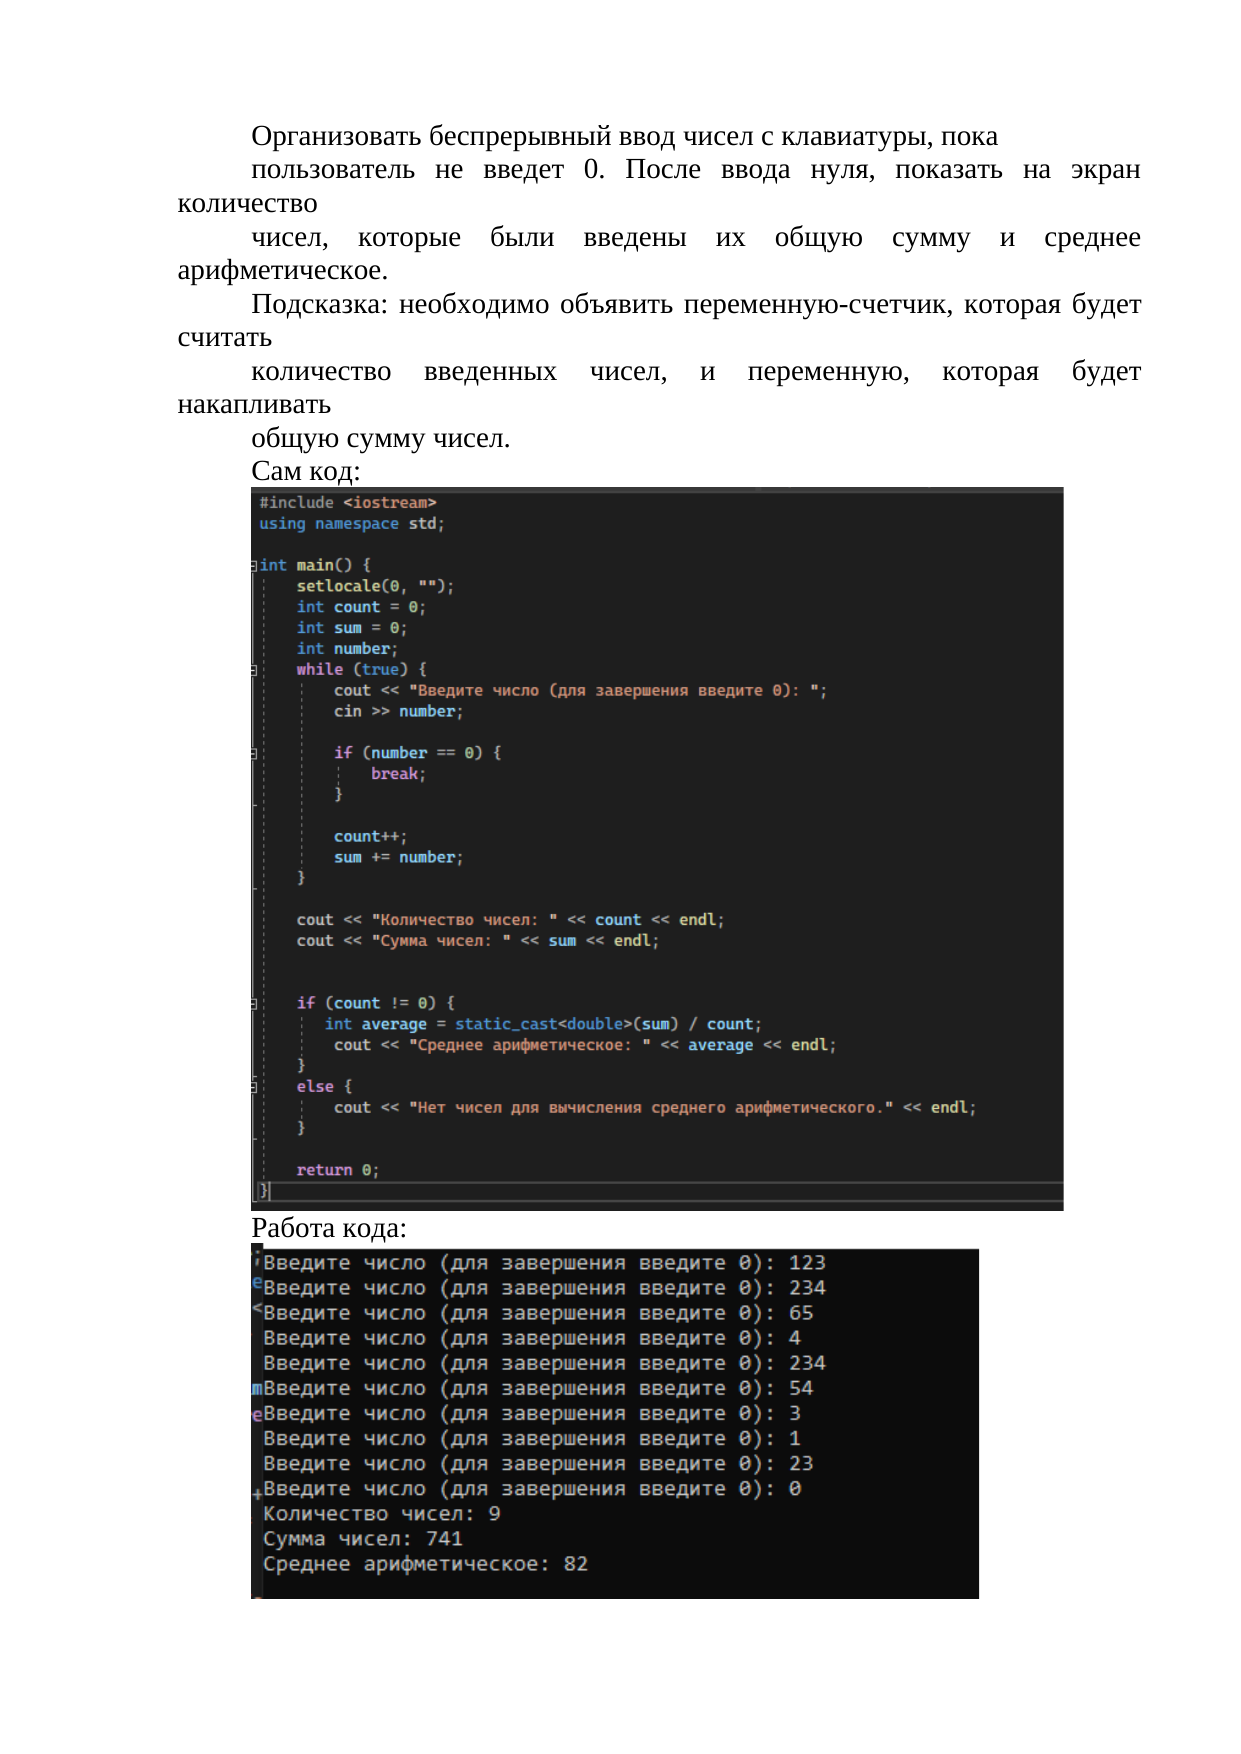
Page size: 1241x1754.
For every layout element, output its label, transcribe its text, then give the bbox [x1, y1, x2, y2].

text общую сумму чисел. [177, 420, 1142, 453]
text Организовать беспрерывный ввод чисел с клавиатуры, пока [177, 118, 1142, 152]
picture [251, 487, 1064, 1211]
text Работа кода: [177, 1210, 1142, 1244]
text Сам код: [177, 453, 1142, 487]
text чисел, которые были введены их общую сумму и среднее арифметическое. [177, 219, 1142, 286]
text количество введенных чисел, и переменную, которая будет накапливать [177, 353, 1142, 420]
text пользователь не введет 0. После ввода нуля, показать на экран количество [177, 152, 1142, 219]
text Подсказка: необходимо объявить переменную-счетчик, которая будет считать [177, 286, 1142, 353]
picture [251, 1243, 980, 1599]
